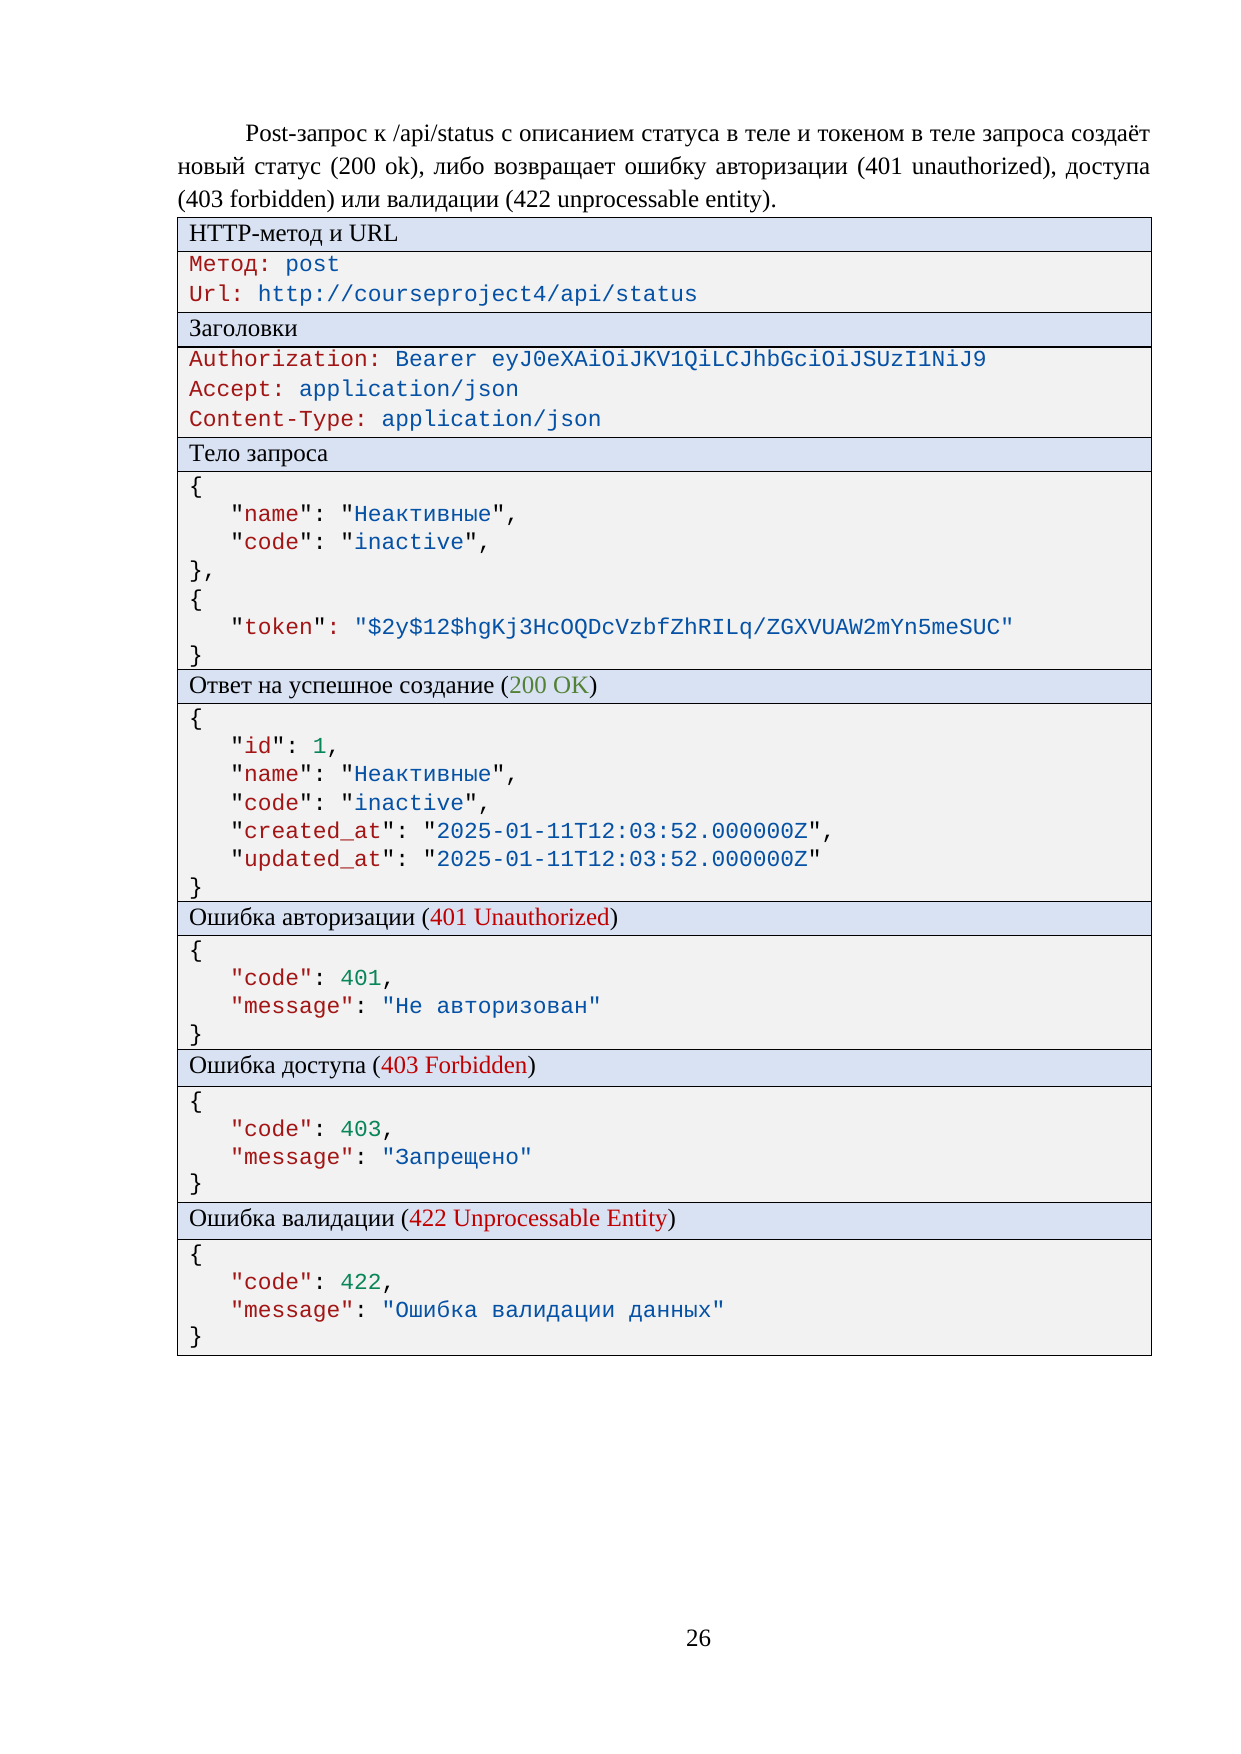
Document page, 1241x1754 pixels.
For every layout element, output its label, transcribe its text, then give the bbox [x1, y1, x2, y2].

table_cell Ответ на успешное создание (200 OK) [178, 670, 1151, 703]
table_cell { "code": 422, "message": "Ошибка валидации данных" } [178, 1240, 1151, 1355]
table_cell Ошибка авторизации (401 Unauthorized) [178, 902, 1151, 935]
table_cell Ошибка доступа (403 Forbidden) [178, 1050, 1151, 1086]
table_cell Authorization: Bearer eyJ0eXAiOiJKV1QiLCJhbGciOiJSUzI1NiJ9 Accept: application/json Content-Type: application/json [178, 348, 1151, 437]
table_cell { "code": 403, "message": "Запрещено" } [178, 1087, 1151, 1202]
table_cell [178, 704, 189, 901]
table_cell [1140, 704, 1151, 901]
text Post-запрос к /api/status с описанием статуса в теле и токеном в теле запроса создаёт новый статус (200 ok), либо возвращает ошибку авторизации (401 unauthorized), доступа (403 forbidden) или валидации (422 unprocessable entity). [177, 118, 1152, 213]
table_cell Тело запроса [178, 438, 1151, 471]
table_cell Метод: post Url: http://courseproject4/api/status [178, 252, 1151, 312]
table_header HTTP-метод и URL [178, 218, 1151, 251]
table_cell Заголовки [178, 313, 1151, 346]
table_cell Ошибка валидации (422 Unprocessable Entity) [178, 1203, 1151, 1239]
